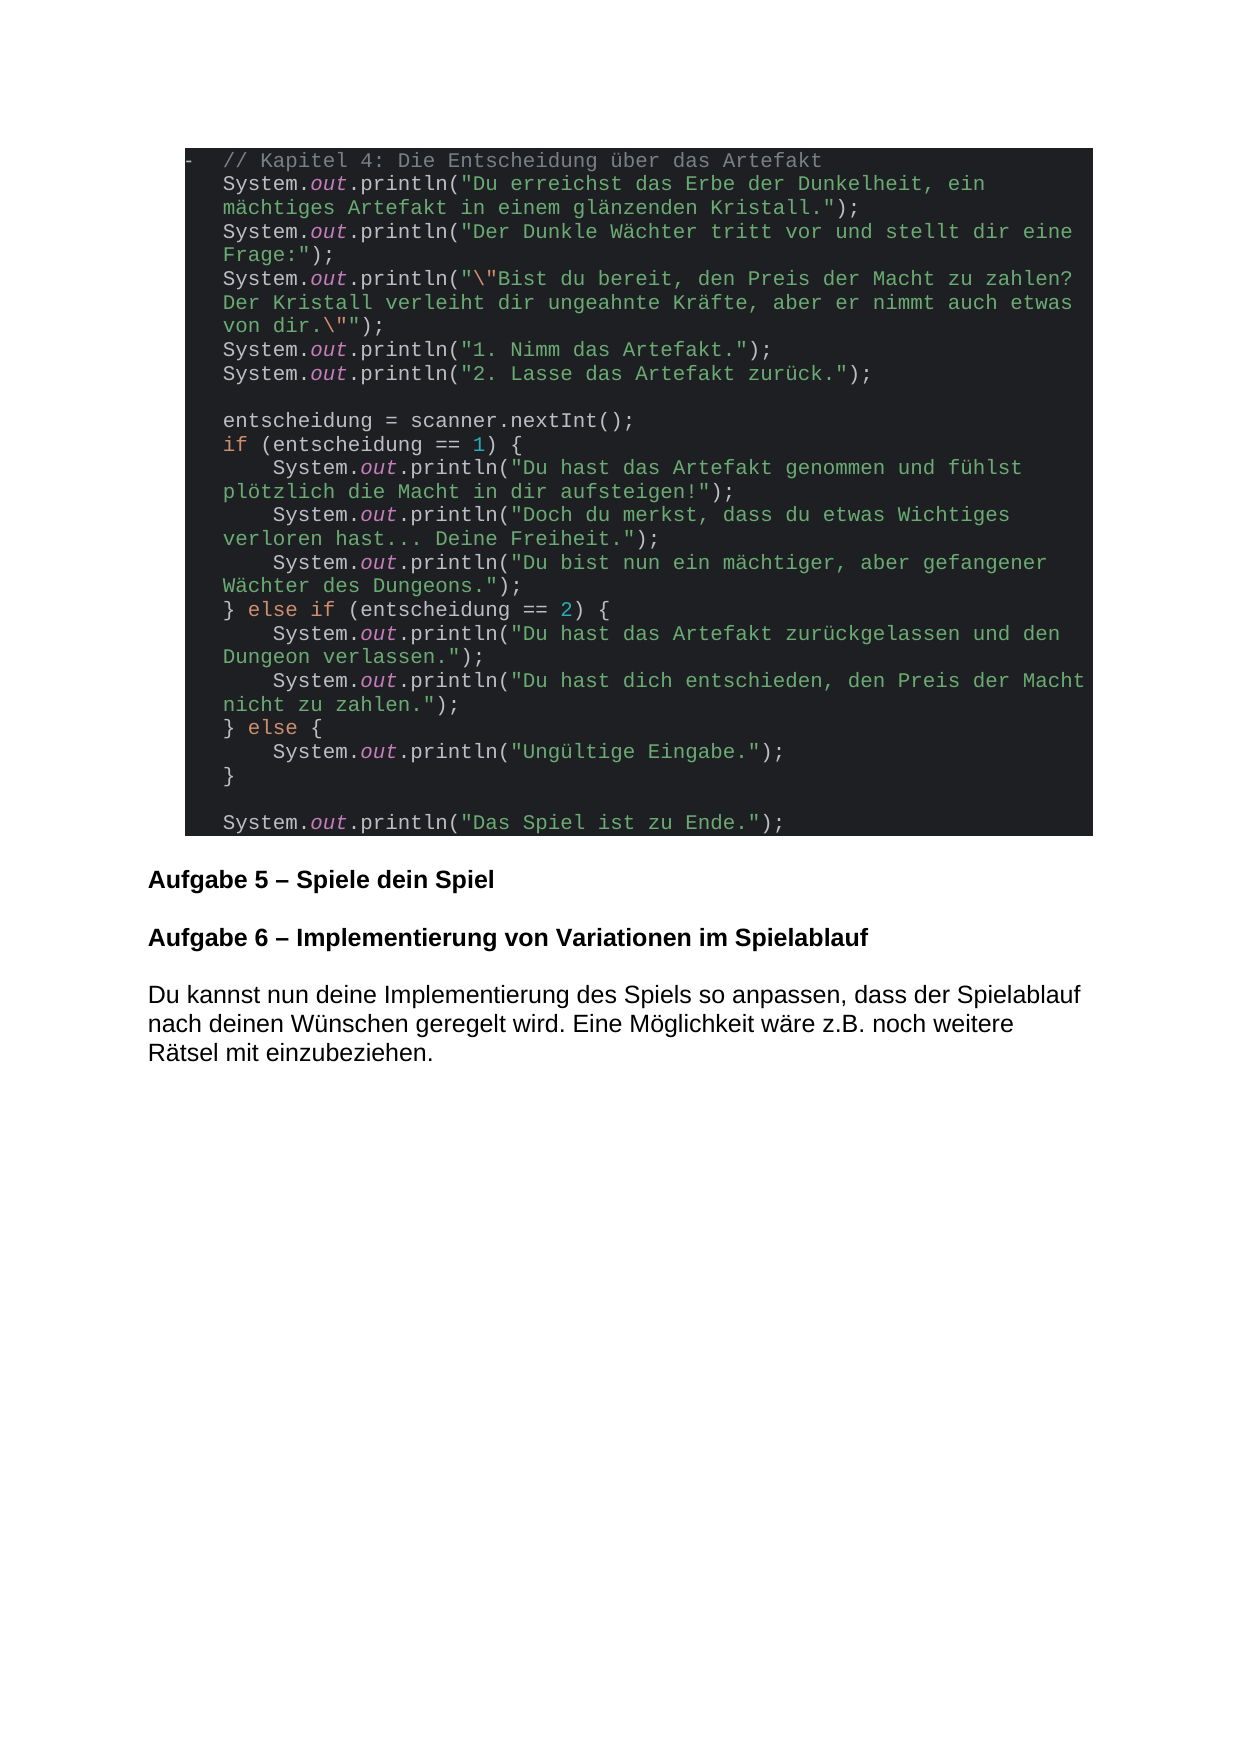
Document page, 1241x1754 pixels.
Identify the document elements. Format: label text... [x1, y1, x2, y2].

text Aufgabe 5 – Spiele dein Spiel [148, 865, 1093, 893]
text Du kannst nun deine Implementierung des Spiels so anpassen, dass der Spielablauf nach deinen Wünschen geregelt wird. Eine Möglichkeit wäre z.B. noch weitere Rätsel mit einzubeziehen. [148, 981, 1093, 1067]
text Aufgabe 6 – Implementierung von Variationen im Spielablauf [148, 923, 1093, 951]
list // Kapitel 4: Die Entscheidung über das Artefakt System.out.println("Du erreichst das Erbe der Dunkelheit, ein mächtiges Artefakt in einem glänzenden Kristall."); System.out.println("Der Dunkle Wächter tritt vor und stellt dir eine Frage:"); System.out.println("\"Bist du bereit, den Preis der Macht zu zahlen? Der Kristall verleiht dir ungeahnte Kräfte, aber er nimmt auch etwas von dir.\""); System.out.println("1. Nimm das Artefakt."); System.out.println("2. Lasse das Artefakt zurück."); entscheidung = scanner.nextInt(); if (entscheidung == 1) { System.out.println("Du hast das Artefakt genommen und fühlst plötzlich die Macht in dir aufsteigen!"); System.out.println("Doch du merkst, dass du etwas Wichtiges verloren hast... Deine Freiheit."); System.out.println("Du bist nun ein mächtiger, aber gefangener Wächter des Dungeons."); } else if (entscheidung == 2) { System.out.println("Du hast das Artefakt zurückgelassen und den Dungeon verlassen."); System.out.println("Du hast dich entschieden, den Preis der Macht nicht zu zahlen."); } else { System.out.println("Ungültige Eingabe."); } System.out.println("Das Spiel ist zu Ende."); [185, 148, 1093, 836]
